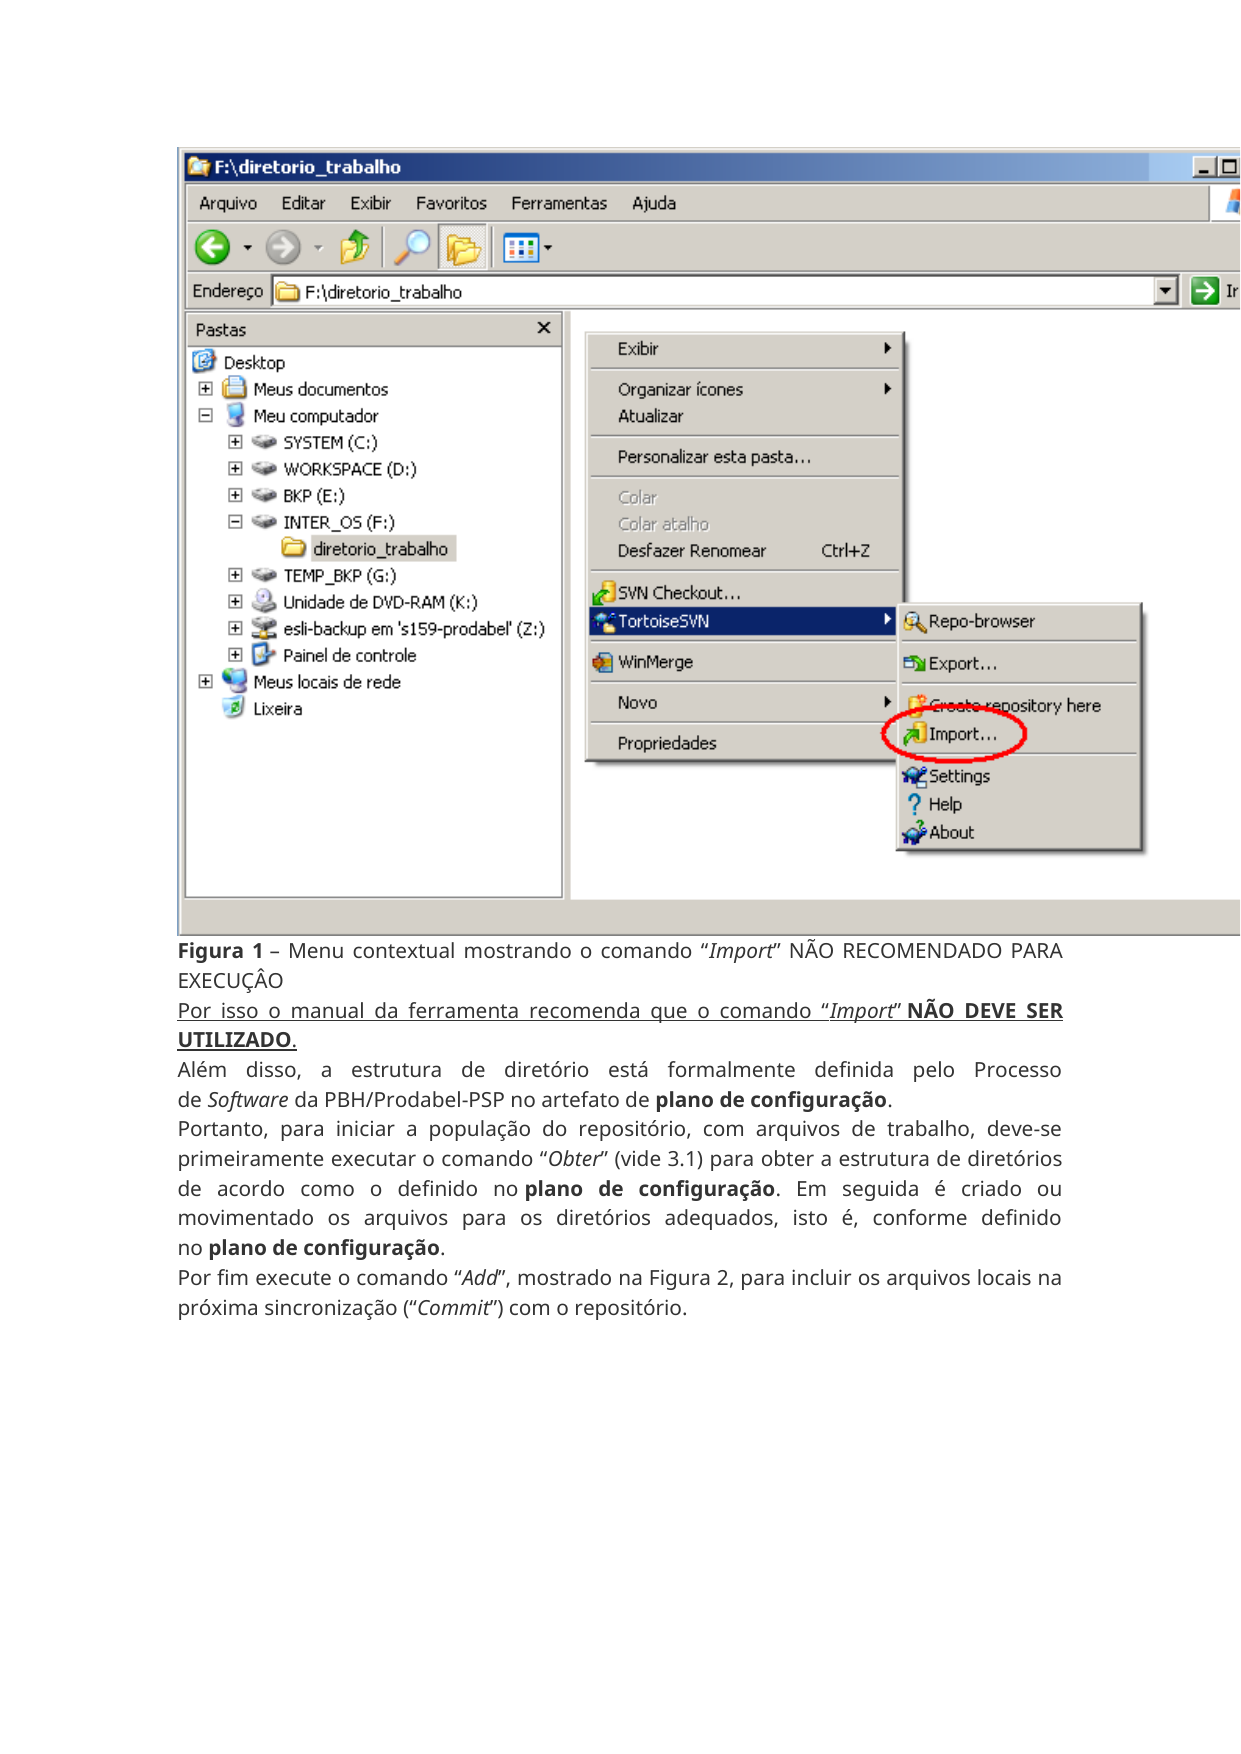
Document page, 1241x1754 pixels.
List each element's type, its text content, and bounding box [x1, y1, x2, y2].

text Por fim execute o comando “Add”, mostrado na Figura 2, para incluir os arquivos locais na próxima sincronização (“Commit”) com o repositório. [177, 1262, 1063, 1321]
text Figura 1 – Menu contextual mostrando o comando “Import” NÃO RECOMENDADO PARA EXECUÇÂO [177, 936, 1063, 994]
text Além disso, a estrutura de diretório está formalmente definida pelo Processo de Software da PBH/Prodabel-PSP no artefato de plano de configuração. [177, 1054, 1063, 1113]
text Portanto, para iniciar a população do repositório, com arquivos de trabalho, deve-se primeiramente executar o comando “Obter” (vide 3.1) para obter a estrutura de diretórios de acordo como o definido no plano de configuração. Em seguida é criado ou movimentado os arquivos para os diretórios adequados, isto é, conforme definido no plano de configuração. [177, 1113, 1063, 1262]
text Por isso o manual da ferramenta recomenda que o comando “Import” NÃO DEVE SER UTILIZADO. [177, 1021, 1063, 1054]
picture [177, 147, 1241, 936]
text Por isso o manual da ferramenta recomenda que o comando “Import” NÃO DEVE SER UTILIZADO. [177, 994, 1063, 1020]
